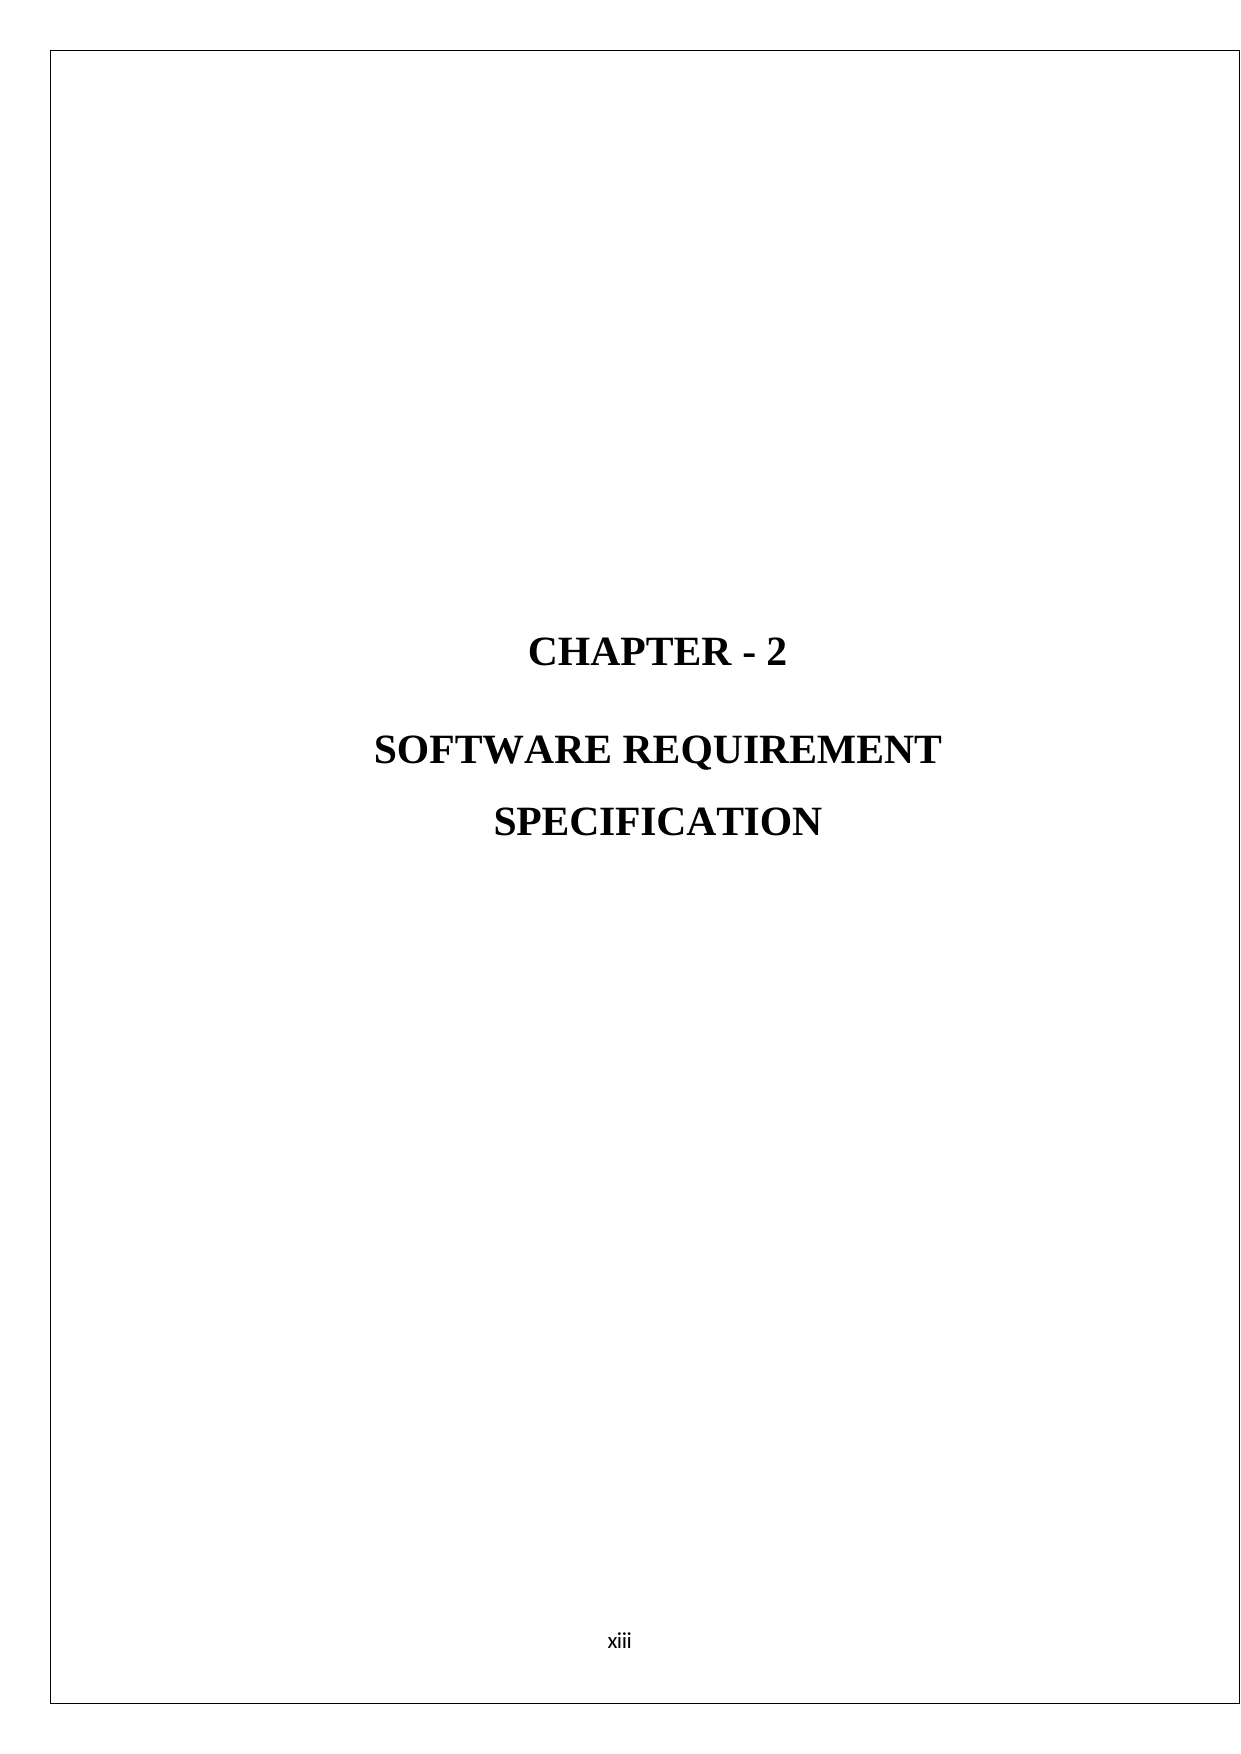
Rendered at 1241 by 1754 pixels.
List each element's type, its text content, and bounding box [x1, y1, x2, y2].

text CHAPTER - 2 [177, 626, 1139, 674]
text SOFTWARE REQUIREMENT SPECIFICATION [331, 724, 985, 844]
